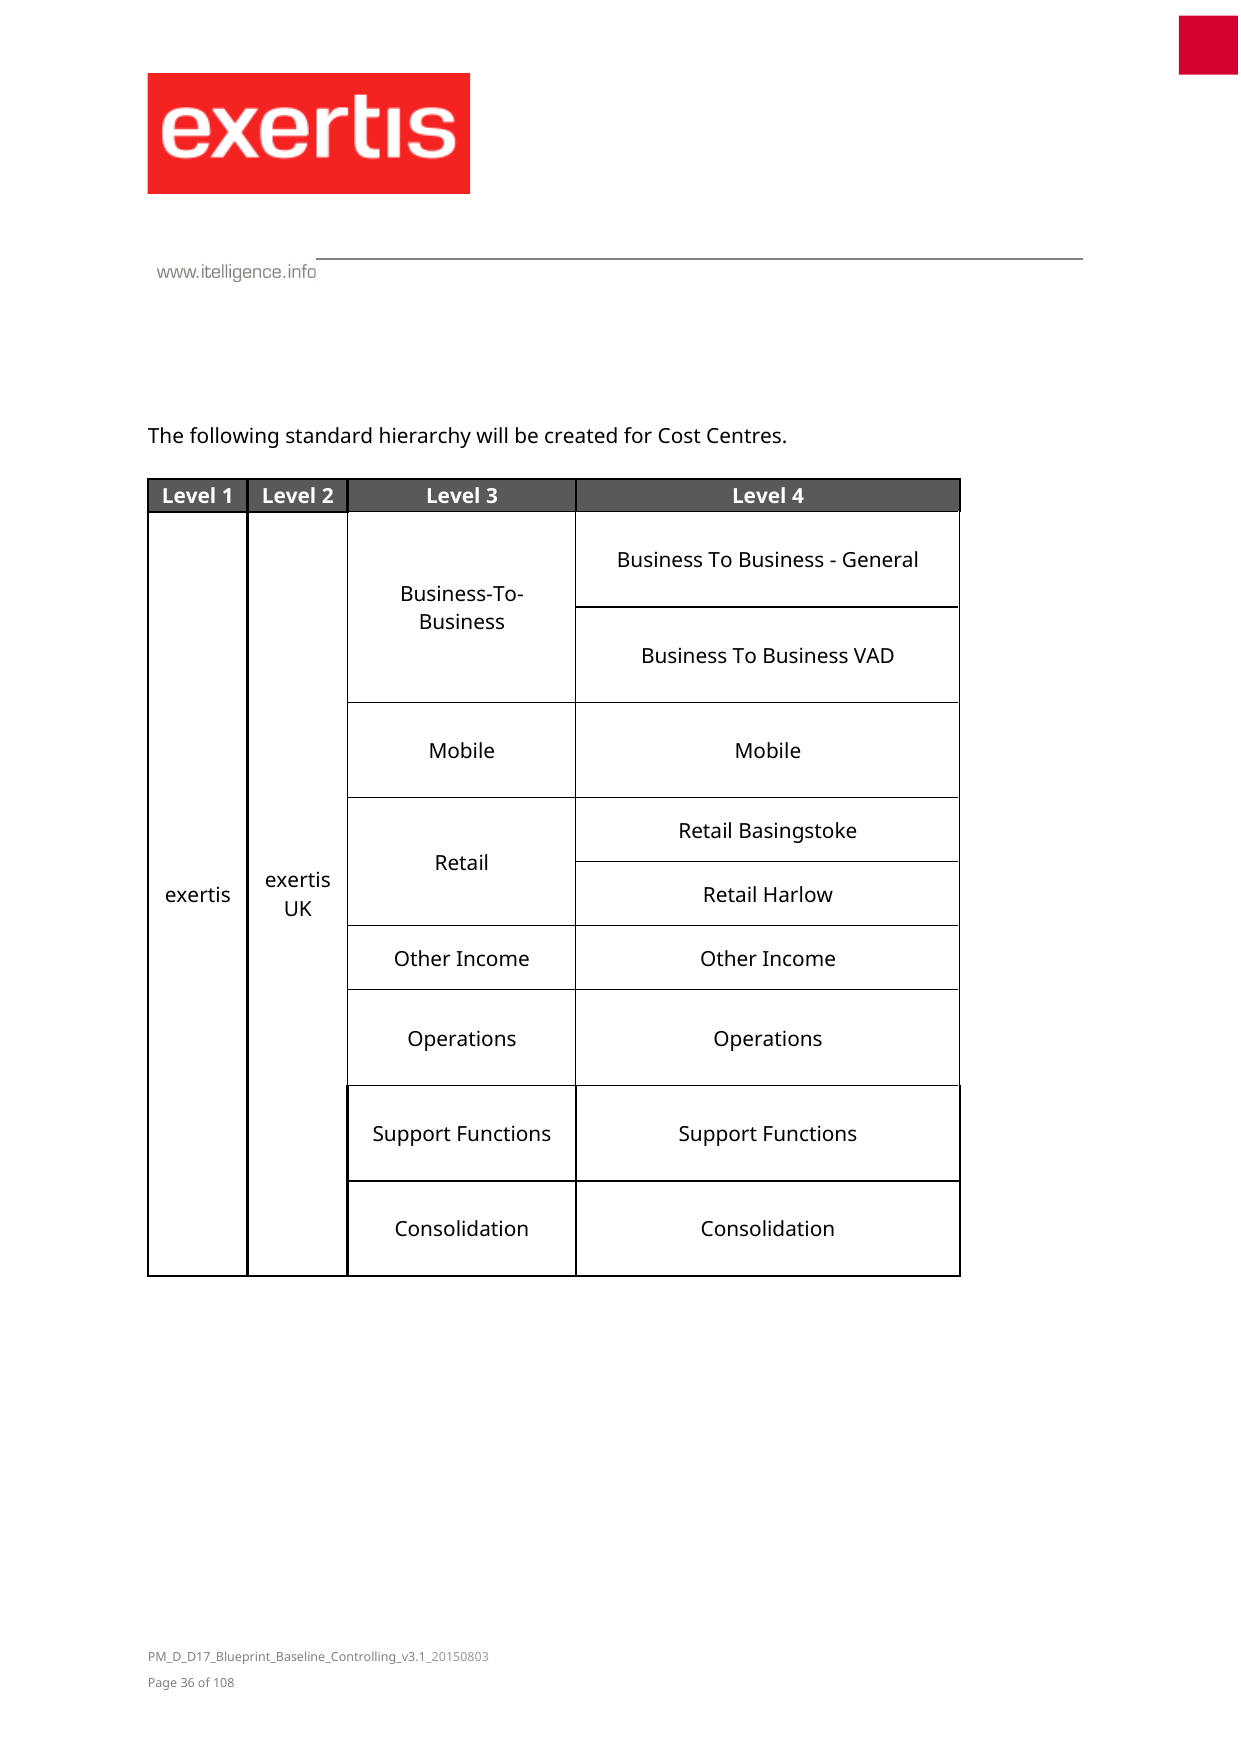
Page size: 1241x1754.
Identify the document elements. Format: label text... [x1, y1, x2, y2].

table_header Level 1 [149, 480, 246, 511]
table_cell Operations [348, 990, 575, 1084]
table_cell Mobile [576, 702, 959, 797]
table_cell Consolidation [349, 1182, 575, 1275]
table_header Level 2 [249, 480, 346, 511]
table_cell Business To Business VAD [576, 606, 959, 702]
table_cell exertis UK [249, 513, 347, 1275]
table_cell exertis [149, 513, 246, 1275]
table_cell Business To Business - General [576, 511, 959, 606]
table_cell Retail Harlow [576, 861, 959, 925]
table_header Level 3 [349, 480, 575, 511]
table_header Level 4 [577, 480, 959, 511]
table_cell Support Functions [577, 1085, 959, 1180]
table_cell Business-To-Business [348, 512, 575, 702]
picture [147, 73, 471, 194]
table_cell Retail [348, 798, 575, 925]
table_cell Operations [576, 989, 959, 1084]
table_cell Support Functions [349, 1086, 575, 1180]
table_cell Consolidation [577, 1182, 959, 1275]
table_cell Other Income [348, 926, 575, 989]
table_cell Mobile [348, 703, 575, 797]
picture [156, 261, 316, 282]
table_cell Other Income [576, 925, 959, 989]
table_cell Retail Basingstoke [576, 797, 959, 861]
text The following standard hierarchy will be created for Cost Centres. [148, 421, 1092, 450]
